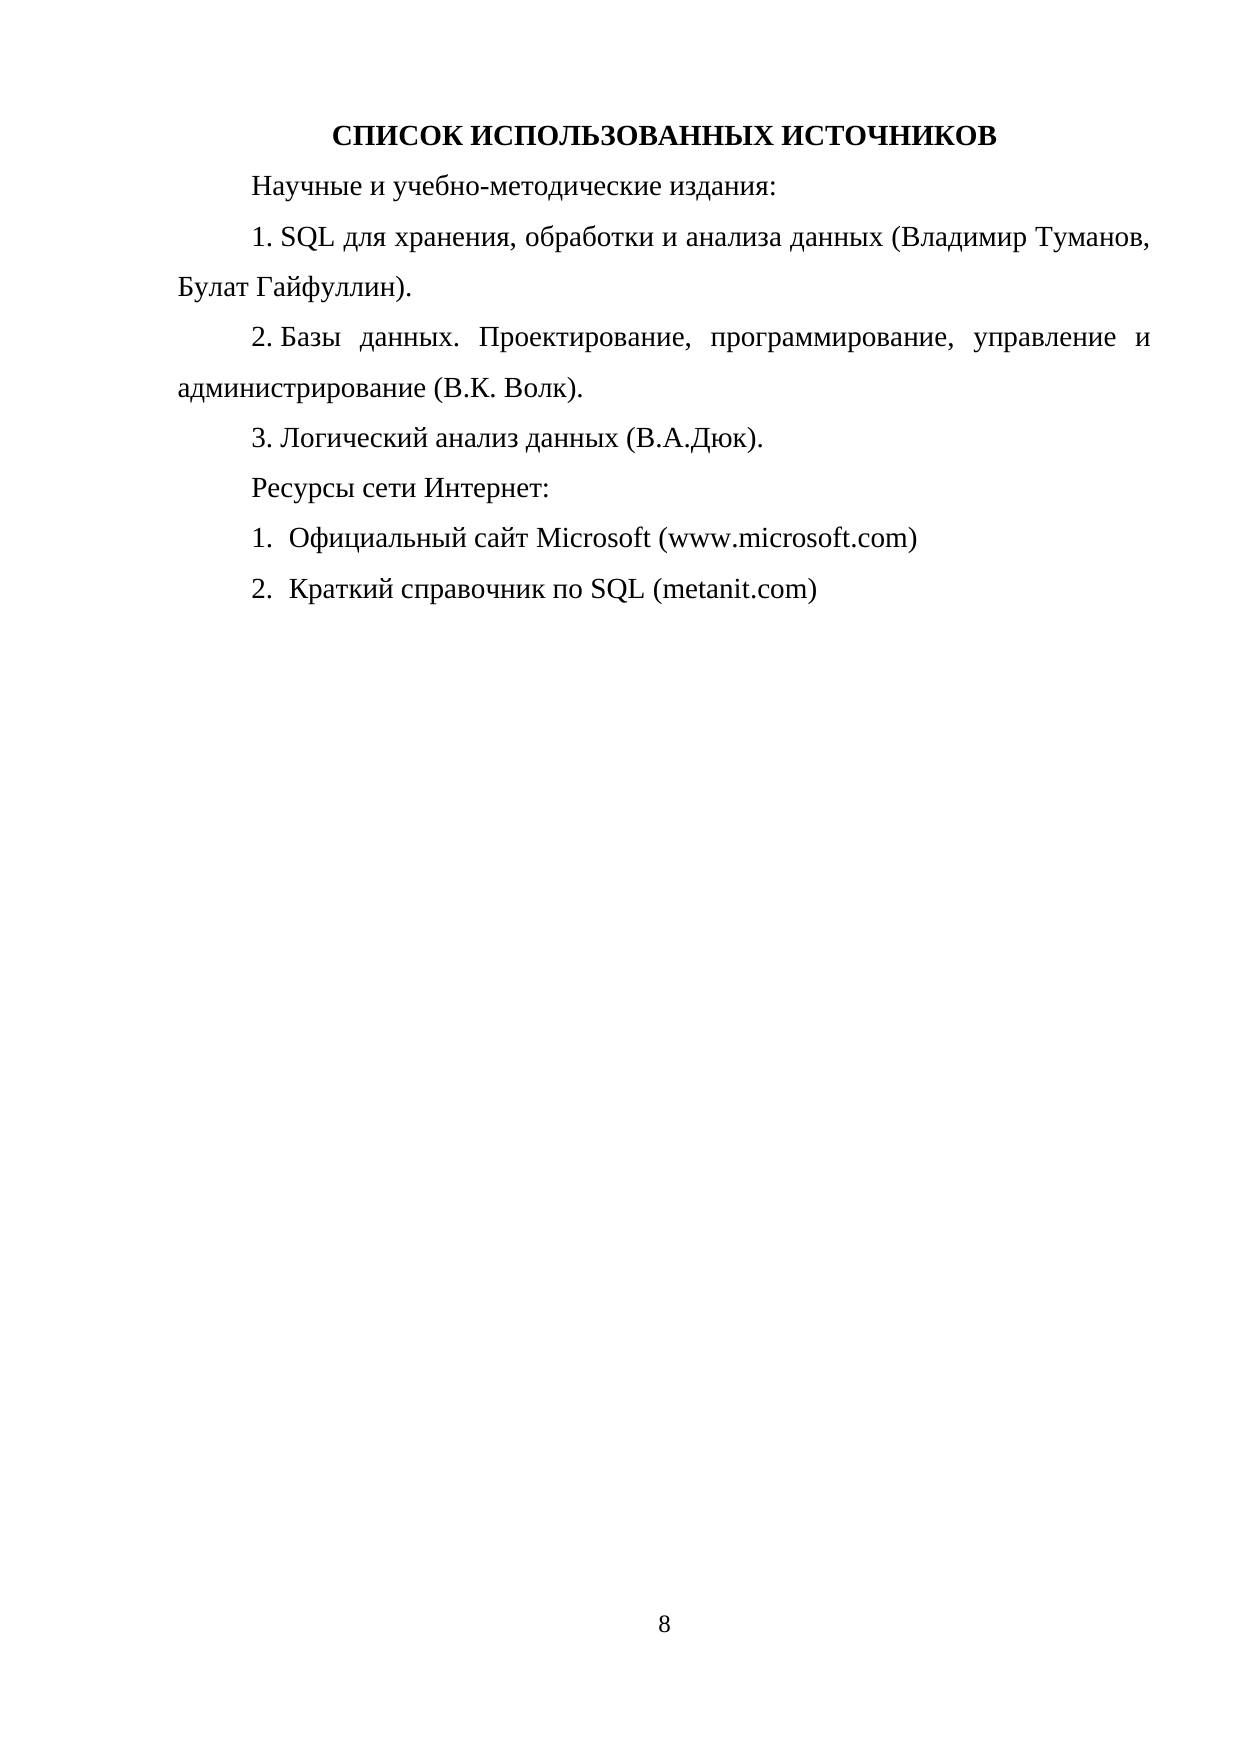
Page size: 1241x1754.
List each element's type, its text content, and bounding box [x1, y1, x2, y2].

text Научные и учебно-методические издания: [177, 168, 1152, 202]
list SQL для хранения, обработки и анализа данных (Владимир Туманов, Булат Гайфуллин). [177, 219, 1152, 303]
list Краткий справочник по SQL (metanit.com) [251, 571, 1152, 604]
list Базы данных. Проектирование, программирование, управление и администрирование (В.К. Волк). [177, 319, 1152, 403]
text Ресурсы сети Интернет: [177, 470, 1152, 504]
list Логический анализ данных (В.А.Дюк). [177, 420, 1152, 453]
text Список использованных источников [177, 118, 1152, 152]
list Официальный сайт Microsoft (www.microsoft.com) [251, 521, 1152, 554]
